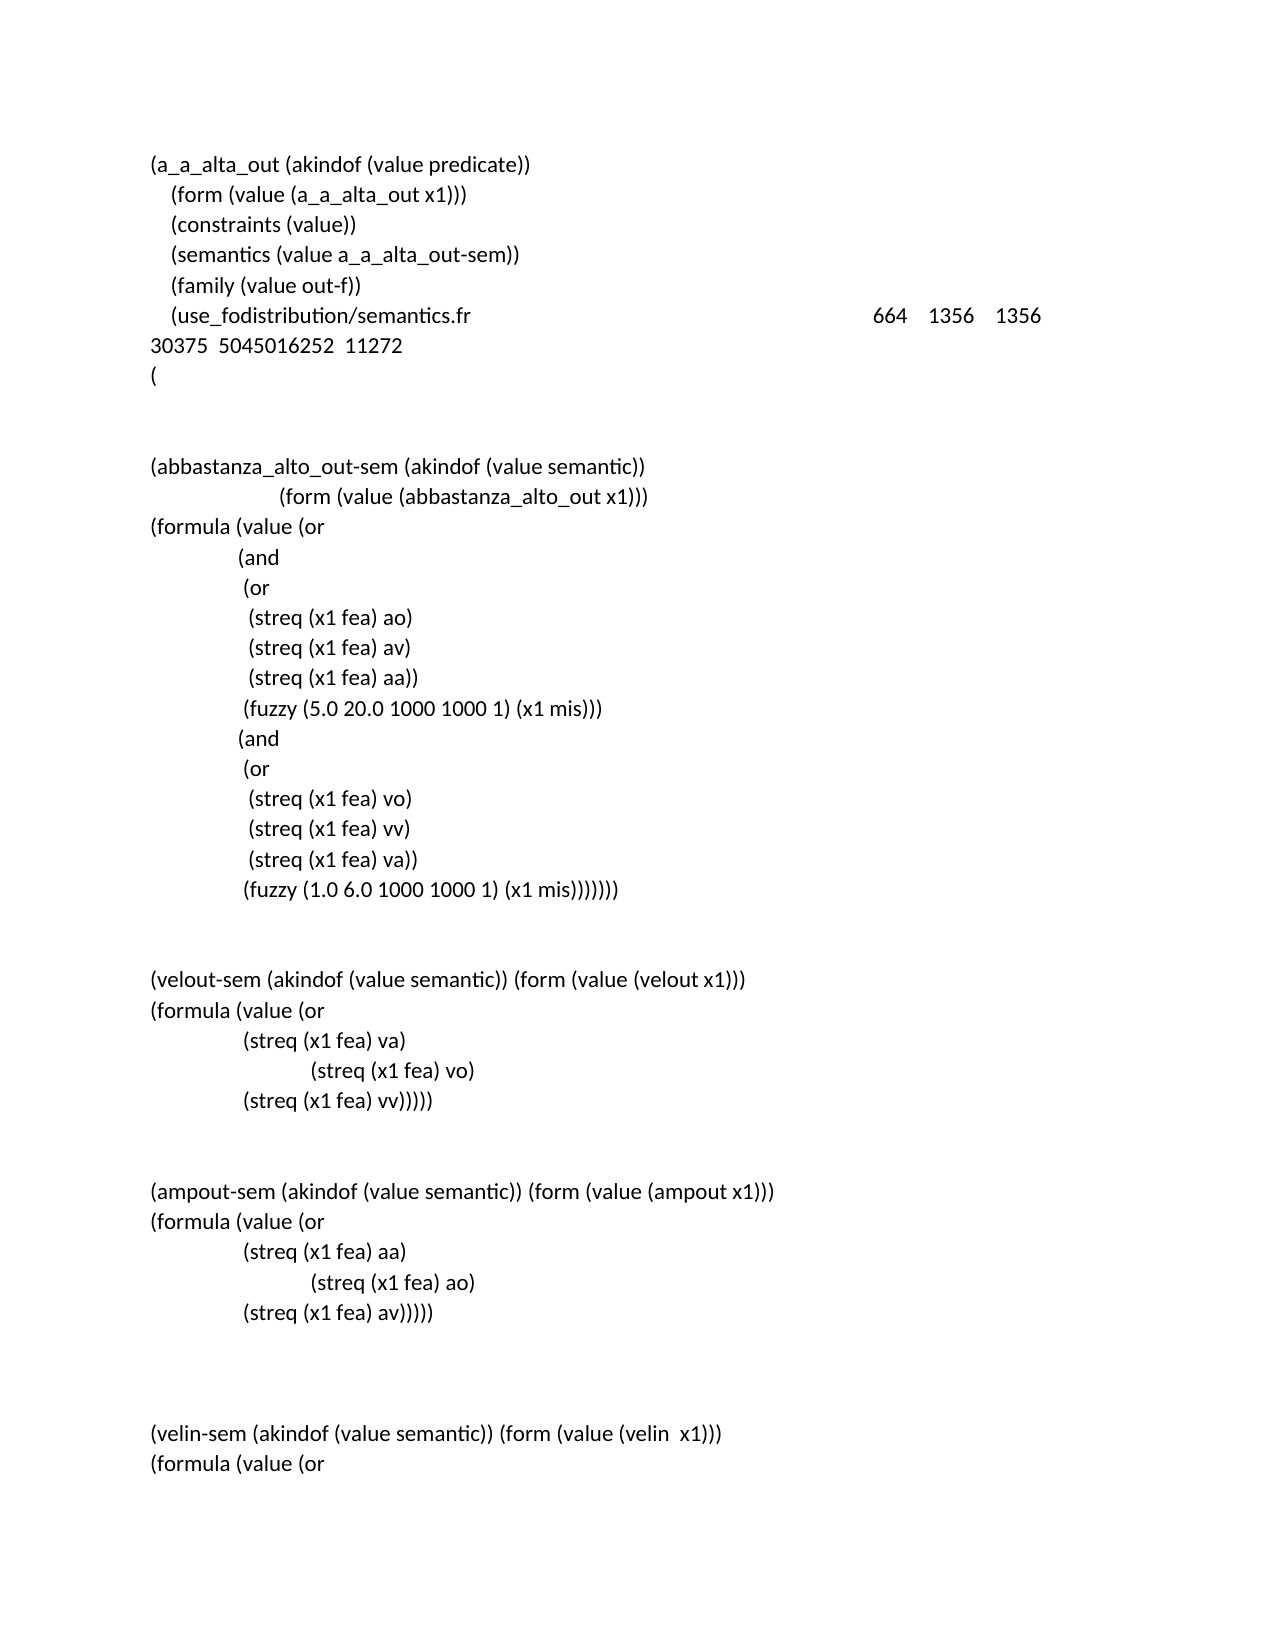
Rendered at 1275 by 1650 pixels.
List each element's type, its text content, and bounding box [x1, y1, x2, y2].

text (streq (x1 fea) vo) [150, 784, 1125, 812]
text (streq (x1 fea) va)) [150, 845, 1125, 873]
text (abbastanza_alto_out-sem (akindof (value semantic)) [150, 452, 1125, 480]
text (formula (value (or [150, 512, 1125, 541]
text (form (value (a_a_alta_out x1))) [150, 180, 1125, 208]
text (or [150, 573, 1125, 601]
text (streq (x1 fea) vo) [150, 1056, 1125, 1084]
text (semantics (value a_a_alta_out-sem)) [150, 241, 1125, 269]
text (velin-sem (akindof (value semantic)) (form (value (velin x1))) [150, 1419, 1125, 1447]
text (formula (value (or [150, 1207, 1125, 1235]
text (a_a_alta_out (akindof (value predicate)) [150, 150, 1125, 178]
text (streq (x1 fea) vv))))) [150, 1086, 1125, 1114]
text (streq (x1 fea) aa) [150, 1237, 1125, 1266]
text (fuzzy (1.0 6.0 1000 1000 1) (x1 mis))))))) [150, 875, 1125, 903]
text (constraints (value)) [150, 210, 1125, 238]
text (form (value (abbastanza_alto_out x1))) [150, 482, 1125, 510]
text (streq (x1 fea) aa)) [150, 663, 1125, 692]
text (formula (value (or [150, 996, 1125, 1024]
text (and [150, 543, 1125, 571]
text (fuzzy (5.0 20.0 1000 1000 1) (x1 mis))) [150, 694, 1125, 722]
text (ampout-sem (akindof (value semantic)) (form (value (ampout x1))) [150, 1177, 1125, 1205]
text (and [150, 724, 1125, 752]
text (use_fodistribution/semantics.fr 664 1356 1356 30375 5045016252 11272 ( [150, 301, 1125, 389]
text (formula (value (or [150, 1449, 1125, 1477]
text (velout-sem (akindof (value semantic)) (form (value (velout x1))) [150, 966, 1125, 994]
text (streq (x1 fea) va) [150, 1026, 1125, 1054]
text (streq (x1 fea) vv) [150, 814, 1125, 843]
text (streq (x1 fea) ao) [150, 1268, 1125, 1296]
text (or [150, 754, 1125, 782]
text (family (value out-f)) [150, 271, 1125, 299]
text (streq (x1 fea) av) [150, 633, 1125, 661]
text (streq (x1 fea) av))))) [150, 1298, 1125, 1326]
text (streq (x1 fea) ao) [150, 603, 1125, 631]
